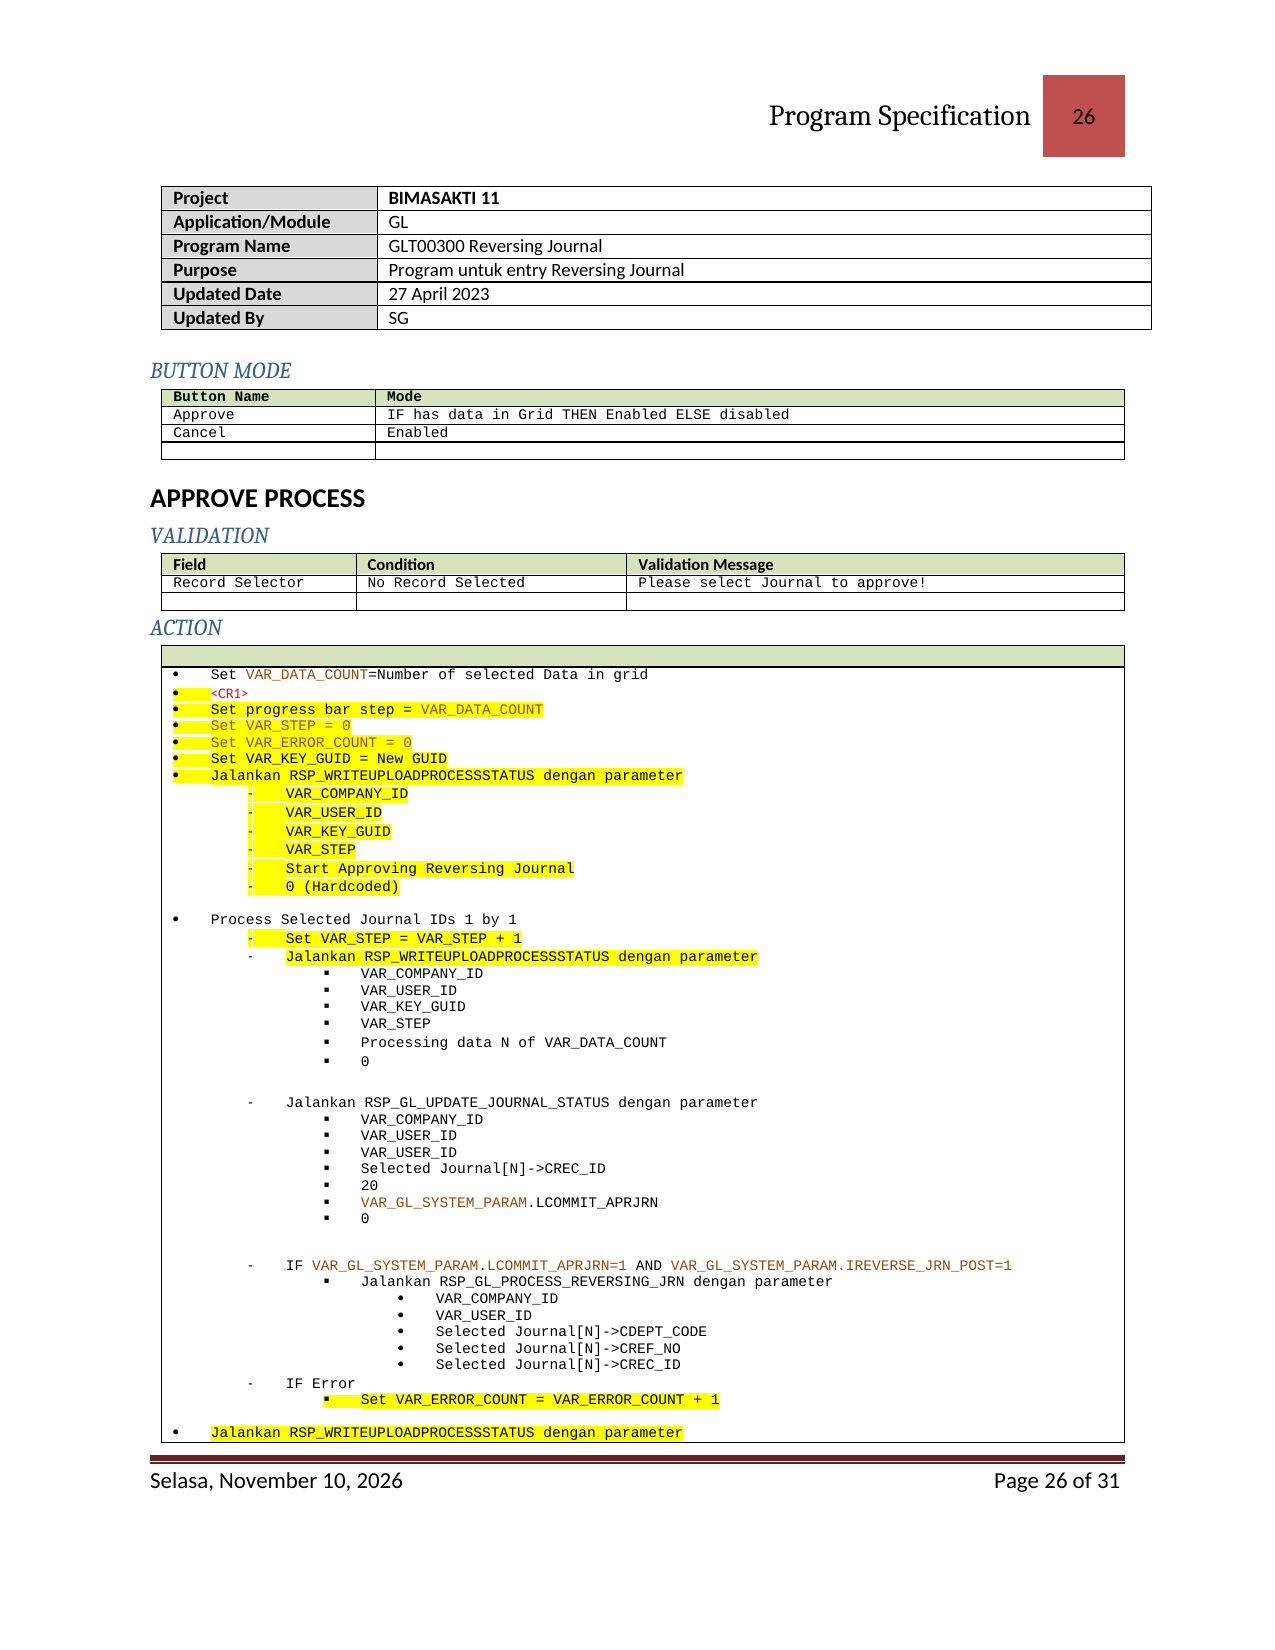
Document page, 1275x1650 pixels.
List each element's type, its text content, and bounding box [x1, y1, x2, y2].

subtitle APPROVE PROCESS [150, 481, 1125, 514]
table_cell [357, 593, 626, 610]
table_cell [376, 443, 1124, 459]
table_cell Enabled [376, 425, 1124, 441]
table_header Button Name [162, 390, 375, 406]
table_header Validation Message [627, 554, 1124, 574]
table_cell Approve [162, 407, 375, 424]
table_header [162, 646, 1124, 666]
subtitle ACTION [150, 615, 1125, 641]
table_cell Please select Journal to approve! [627, 576, 1124, 592]
table_cell [162, 443, 375, 459]
table_cell [627, 593, 1124, 610]
table_cell [162, 593, 356, 610]
subtitle BUTTON MODE [150, 358, 1125, 385]
subtitle VALIDATION [150, 523, 1125, 549]
table_header Condition [357, 554, 626, 574]
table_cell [162, 668, 1124, 1442]
table_cell Cancel [162, 425, 375, 441]
table_header Field [162, 554, 356, 574]
table_cell Record Selector [162, 576, 356, 592]
table_header Mode [376, 390, 1124, 406]
table_cell IF has data in Grid THEN Enabled ELSE disabled [376, 407, 1124, 424]
table_cell No Record Selected [357, 576, 626, 592]
